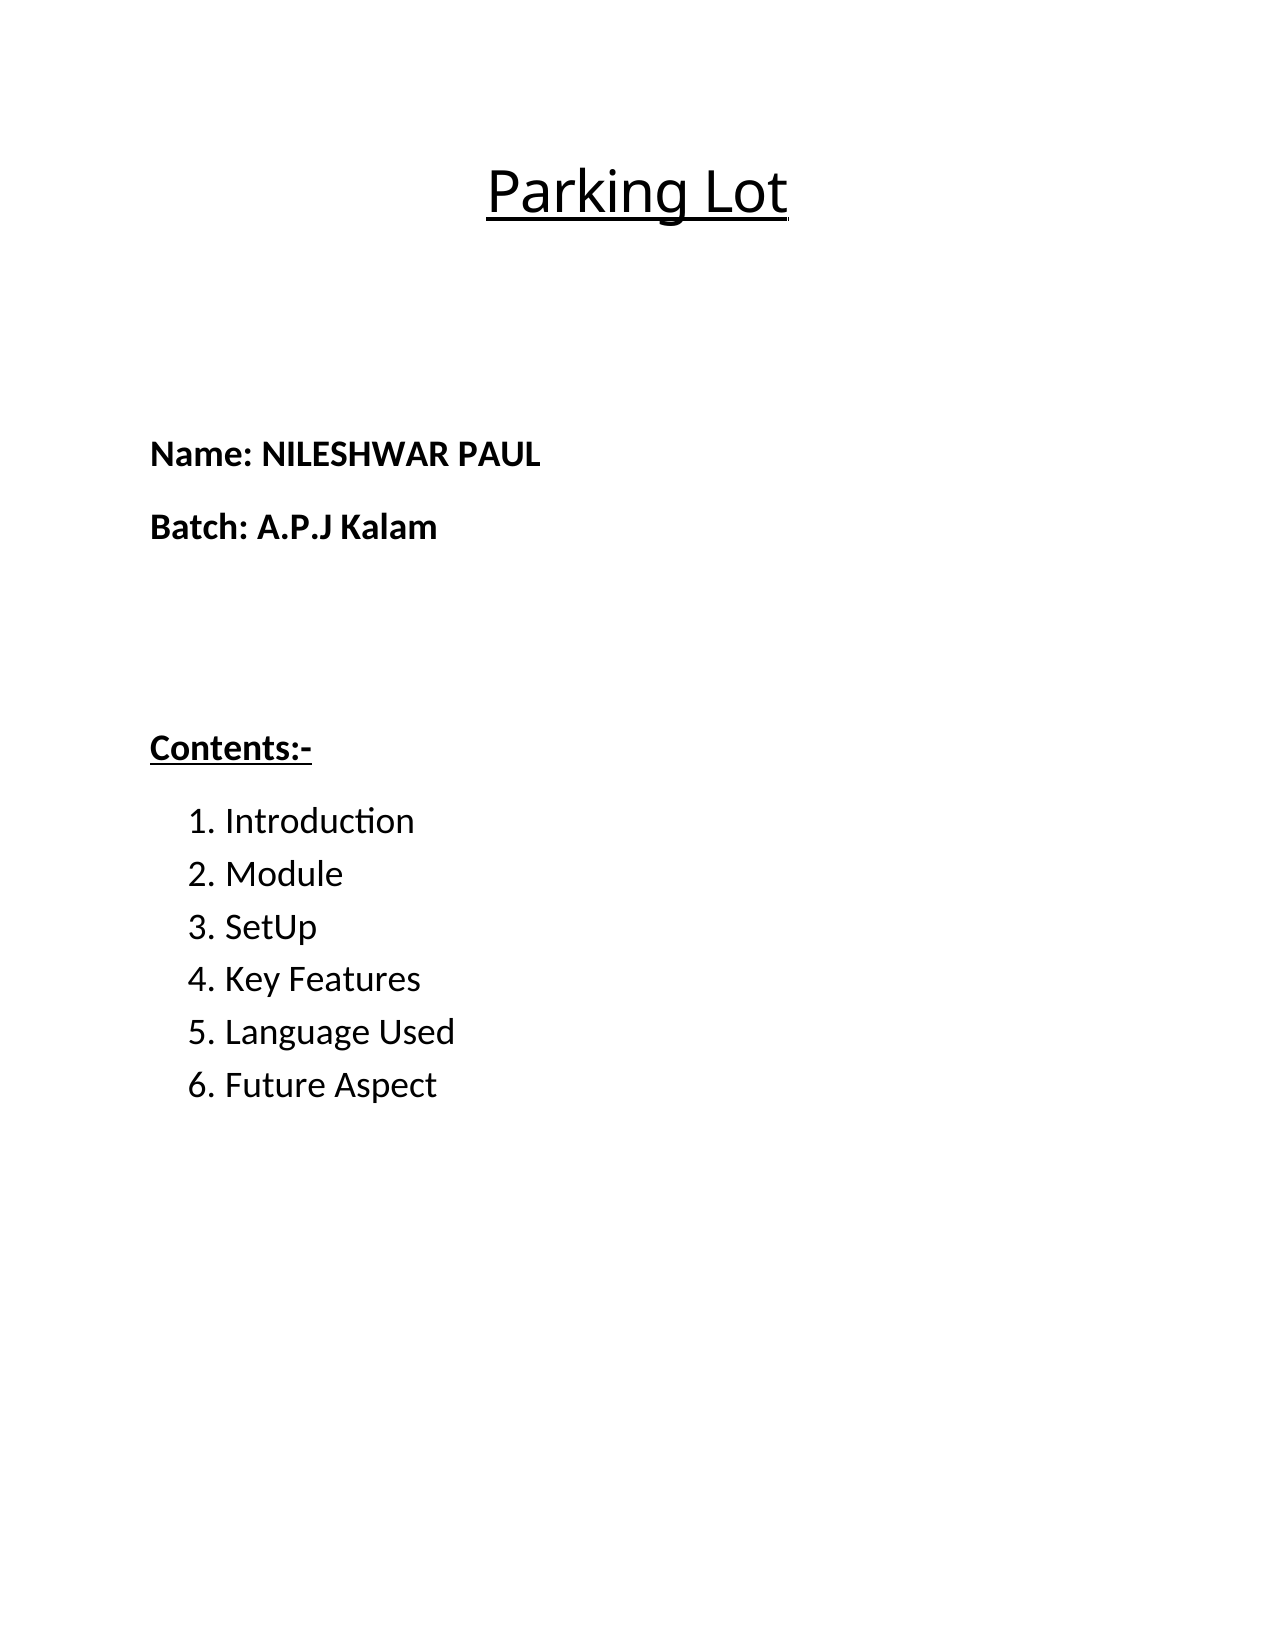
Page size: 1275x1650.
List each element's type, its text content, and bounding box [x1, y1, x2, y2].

title Parking Lot [150, 150, 1125, 229]
list Introduction [187, 797, 1125, 843]
text Batch: A.P.J Kalam [150, 503, 1125, 549]
list Future Aspect [187, 1061, 1125, 1107]
text Contents:- [150, 724, 1125, 769]
list Key Features [187, 955, 1125, 1001]
list Module [187, 850, 1125, 896]
text Name: NILESHWAR PAUL [150, 429, 1125, 475]
list SetUp [187, 903, 1125, 948]
list Language Used [187, 1008, 1125, 1054]
